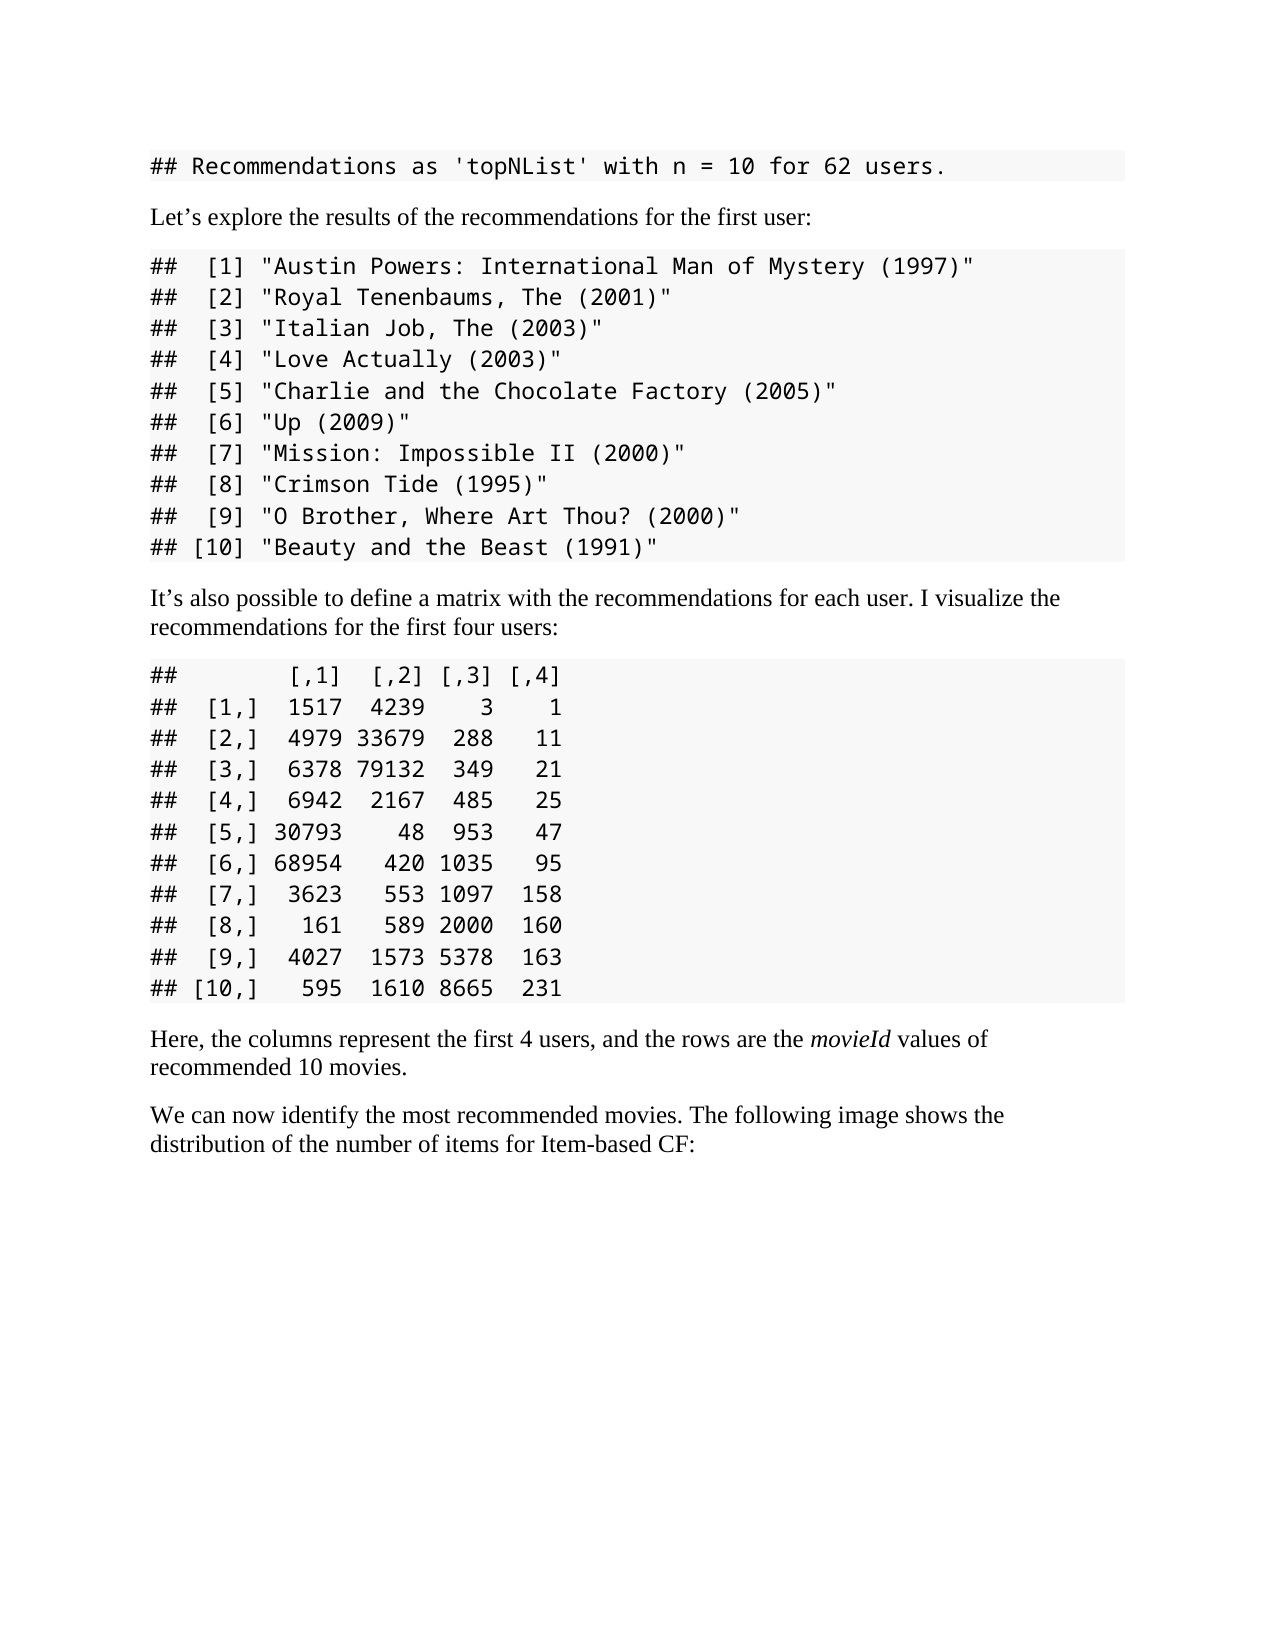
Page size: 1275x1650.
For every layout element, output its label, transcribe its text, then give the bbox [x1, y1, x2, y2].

text ## [1] "Austin Powers: International Man of Mystery (1997)" ## [2] "Royal Tenenbaums, The (2001)" ## [3] "Italian Job, The (2003)" ## [4] "Love Actually (2003)" ## [5] "Charlie and the Chocolate Factory (2005)" ## [6] "Up (2009)" ## [7] "Mission: Impossible II (2000)" ## [8] "Crimson Tide (1995)" ## [9] "O Brother, Where Art Thou? (2000)" ## [10] "Beauty and the Beast (1991)" [150, 249, 1125, 562]
text Let’s explore the results of the recommendations for the first user: [150, 202, 1125, 231]
text ## [,1] [,2] [,3] [,4] ## [1,] 1517 4239 3 1 ## [2,] 4979 33679 288 11 ## [3,] 6378 79132 349 21 ## [4,] 6942 2167 485 25 ## [5,] 30793 48 953 47 ## [6,] 68954 420 1035 95 ## [7,] 3623 553 1097 158 ## [8,] 161 589 2000 160 ## [9,] 4027 1573 5378 163 ## [10,] 595 1610 8665 231 [150, 659, 1125, 1003]
text We can now identify the most recommended movies. The following image shows the distribution of the number of items for Item-based CF: [150, 1100, 1125, 1157]
text ## Recommendations as 'topNList' with n = 10 for 62 users. [150, 150, 1125, 181]
text It’s also possible to define a matrix with the recommendations for each user. I visualize the recommendations for the first four users: [150, 583, 1125, 640]
text Here, the columns represent the first 4 users, and the rows are the movieId values of recommended 10 movies. [150, 1024, 1125, 1081]
